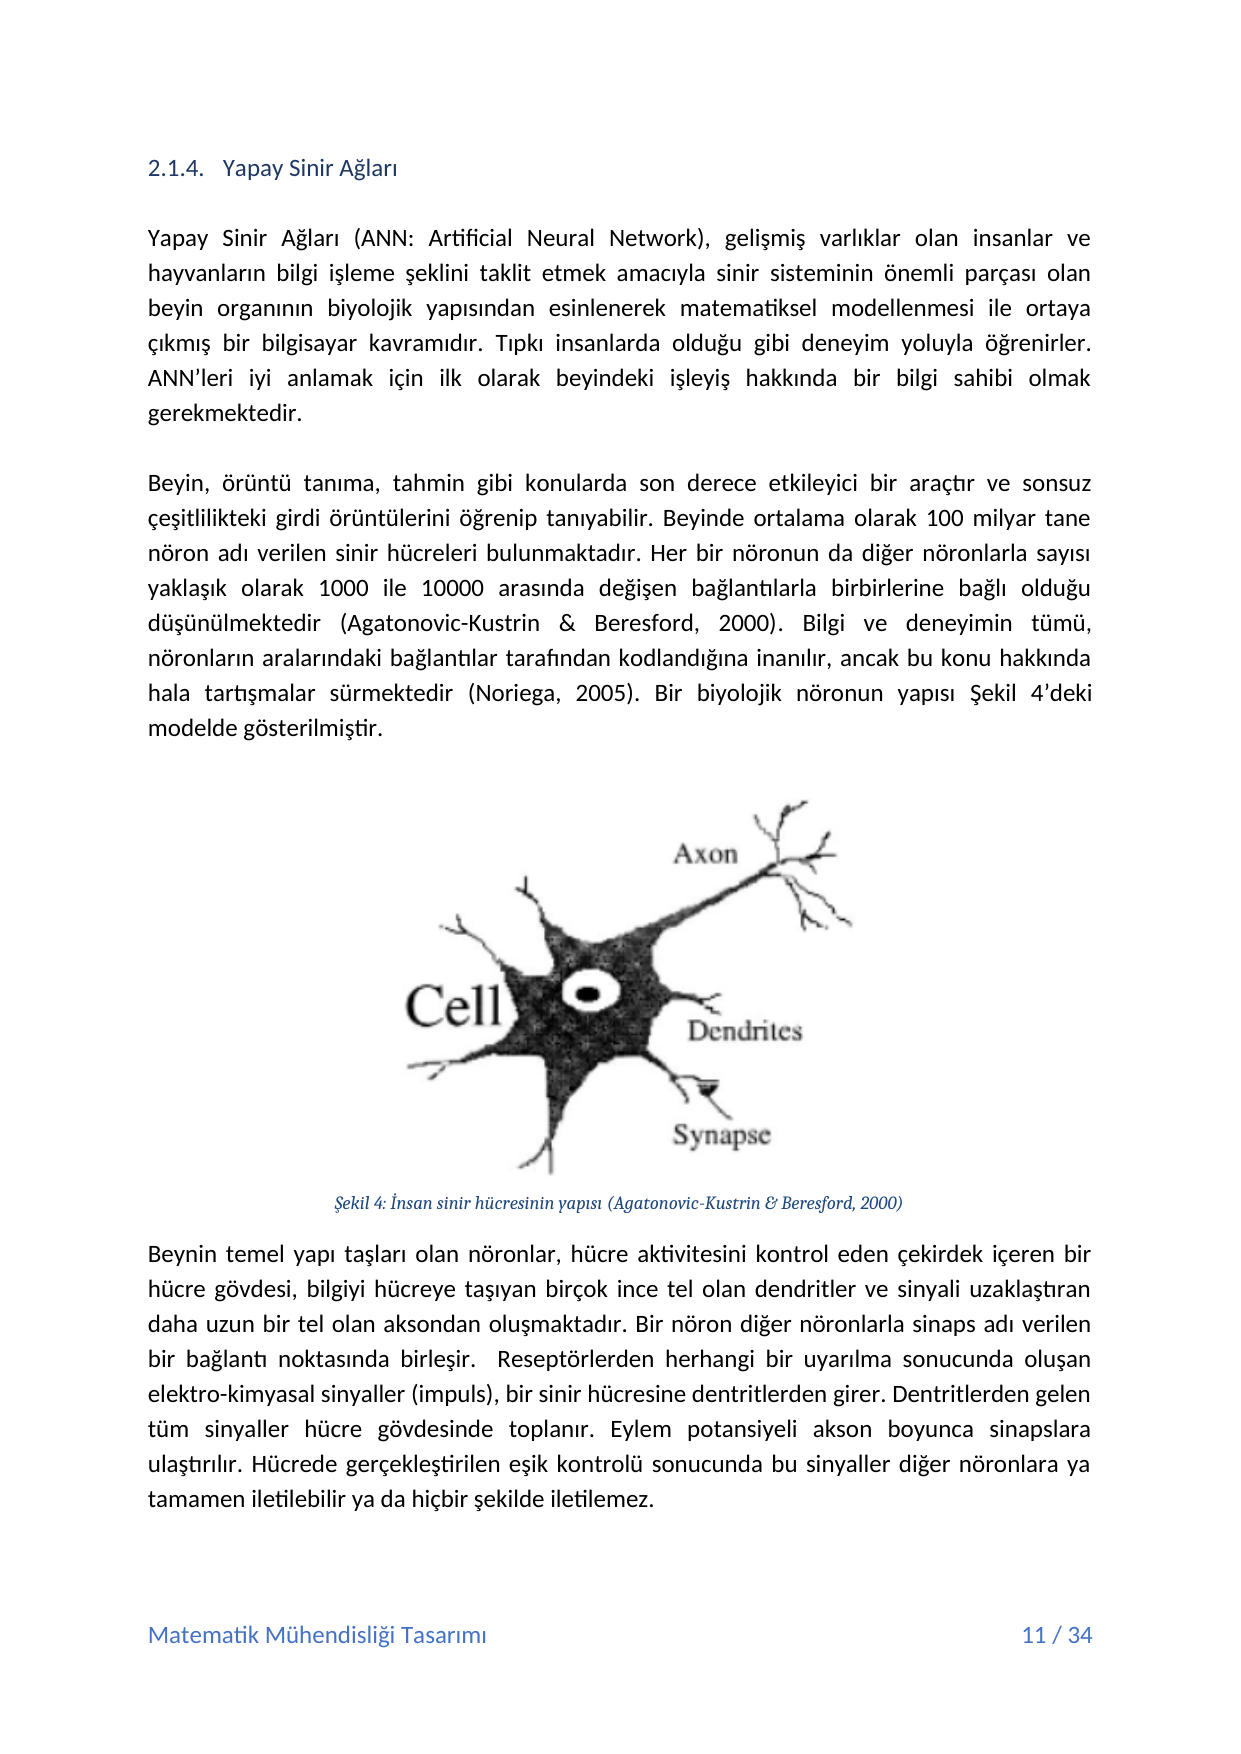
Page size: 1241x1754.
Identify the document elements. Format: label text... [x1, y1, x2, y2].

picture [322, 781, 918, 1188]
subtitle Yapay Sinir Ağları [148, 152, 1093, 182]
text Beyin, örüntü tanıma, tahmin gibi konularda son derece etkileyici bir araçtır ve sonsuz çeşitlilikteki girdi örüntülerini öğrenip tanıyabilir. Beyinde ortalama olarak 100 milyar tane nöron adı verilen sinir hücreleri bulunmaktadır. Her bir nöronun da diğer nöronlarla sayısı yaklaşık olarak 1000 ile 10000 arasında değişen bağlantılarla birbirlerine bağlı olduğu düşünülmektedir . Bilgi ve deneyimin tümü, nöronların aralarındaki bağlantılar tarafından kodlandığına inanılır, ancak bu konu hakkında hala tartışmalar sürmektedir. Bir biyolojik nöronun yapısı Şekil 4’deki modelde gösterilmiştir. [148, 467, 1093, 742]
text Beynin temel yapı taşları olan nöronlar, hücre aktivitesini kontrol eden çekirdek içeren bir hücre gövdesi, bilgiyi hücreye taşıyan birçok ince tel olan dendritler ve sinyali uzaklaştıran daha uzun bir tel olan aksondan oluşmaktadır. Bir nöron diğer nöronlarla sinaps adı verilen bir bağlantı noktasında birleşir. Reseptörlerden herhangi bir uyarılma sonucunda oluşan elektro-kimyasal sinyaller (impuls), bir sinir hücresine dentritlerden girer. Dentritlerden gelen tüm sinyaller hücre gövdesinde toplanır. Eylem potansiyeli akson boyunca sinapslara ulaştırılır. Hücrede gerçekleştirilen eşik kontrolü sonucunda bu sinyaller diğer nöronlara ya tamamen iletilebilir ya da hiçbir şekilde iletilemez. [148, 1238, 1093, 1514]
text Yapay Sinir Ağları (ANN: Artificial Neural Network), gelişmiş varlıklar olan insanlar ve hayvanların bilgi işleme şeklini taklit etmek amacıyla sinir sisteminin önemli parçası olan beyin organının biyolojik yapısından esinlenerek matematiksel modellenmesi ile ortaya çıkmış bir bilgisayar kavramıdır. Tıpkı insanlarda olduğu gibi deneyim yoluyla öğrenirler. ANN’leri iyi anlamak için ilk olarak beyindeki işleyiş hakkında bir bilgi sahibi olmak gerekmektedir. [148, 222, 1093, 427]
text Şekil : İnsan sinir hücresinin yapısı [148, 1192, 1093, 1214]
